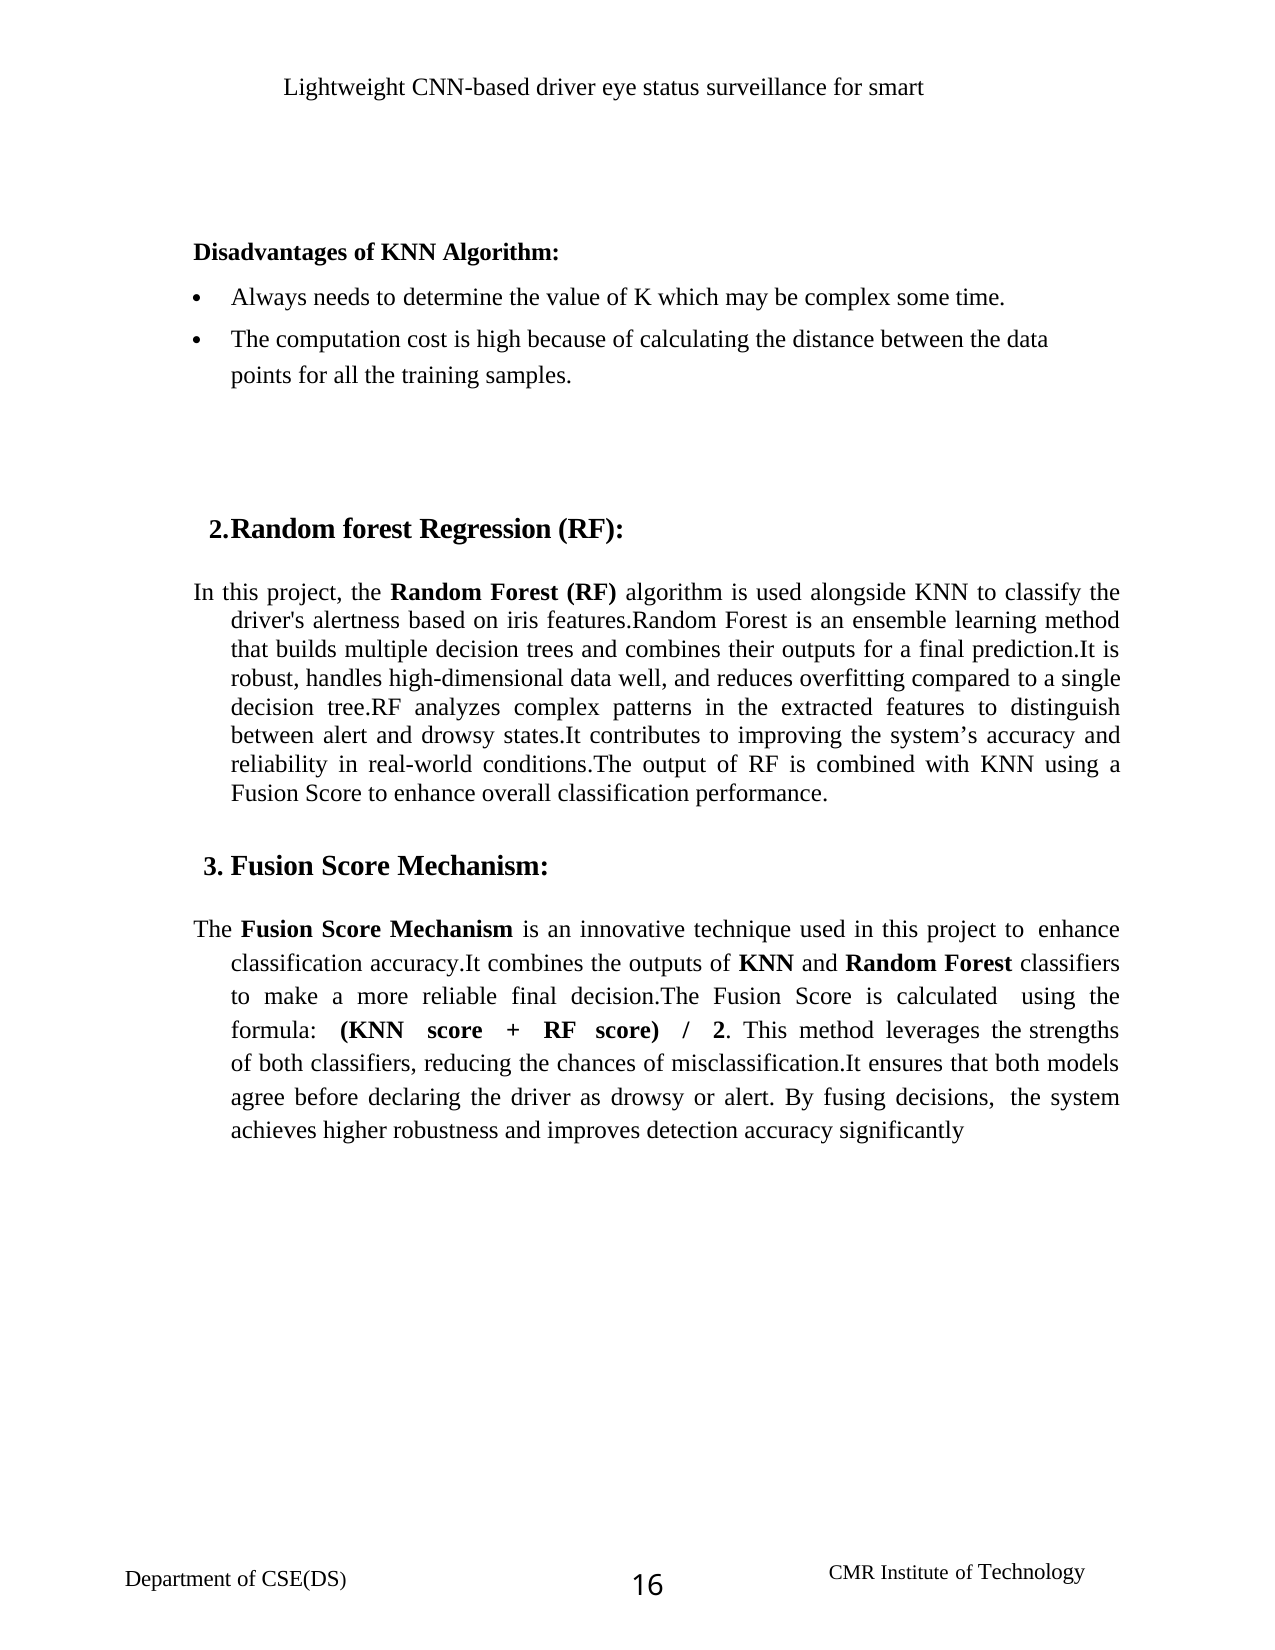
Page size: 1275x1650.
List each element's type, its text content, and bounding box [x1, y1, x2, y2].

text The Fusion Score Mechanism is an innovative technique used in this project to enhance classification accuracy.It combines the outputs of KNN and Random Forest classifiers to make a more reliable final decision.The Fusion Score is calculated using the formula: (KNN score + RF score) / 2. This method leverages the strengths of both classifiers, reducing the chances of misclassification.It ensures that both models agree before declaring the driver as drowsy or alert. By fusing decisions, the system achieves higher robustness and improves detection accuracy significantly [193, 914, 1120, 1144]
text In this project, the Random Forest (RF) algorithm is used alongside KNN to classify the driver's alertness based on iris features.Random Forest is an ensemble learning method that builds multiple decision trees and combines their outputs for a final prediction.It is robust, handles high-dimensional data well, and reduces overfitting compared to a single decision tree.RF analyzes complex patterns in the extracted features to distinguish between alert and drowsy states.It contributes to improving the system’s accuracy and reliability in real-world conditions.The output of RF is combined with KNN using a Fusion Score to enhance overall classification performance. [193, 577, 1121, 807]
list The computation cost is high because of calculating the distance between the data points for all the training samples. [193, 324, 1103, 389]
list Always needs to determine the value of K which may be complex some time. [193, 282, 1237, 310]
subtitle Random forest Regression (RF): [208, 511, 1237, 544]
subtitle Fusion Score Mechanism: [203, 848, 1237, 881]
subtitle Disadvantages of KNN Algorithm: [193, 237, 1237, 266]
